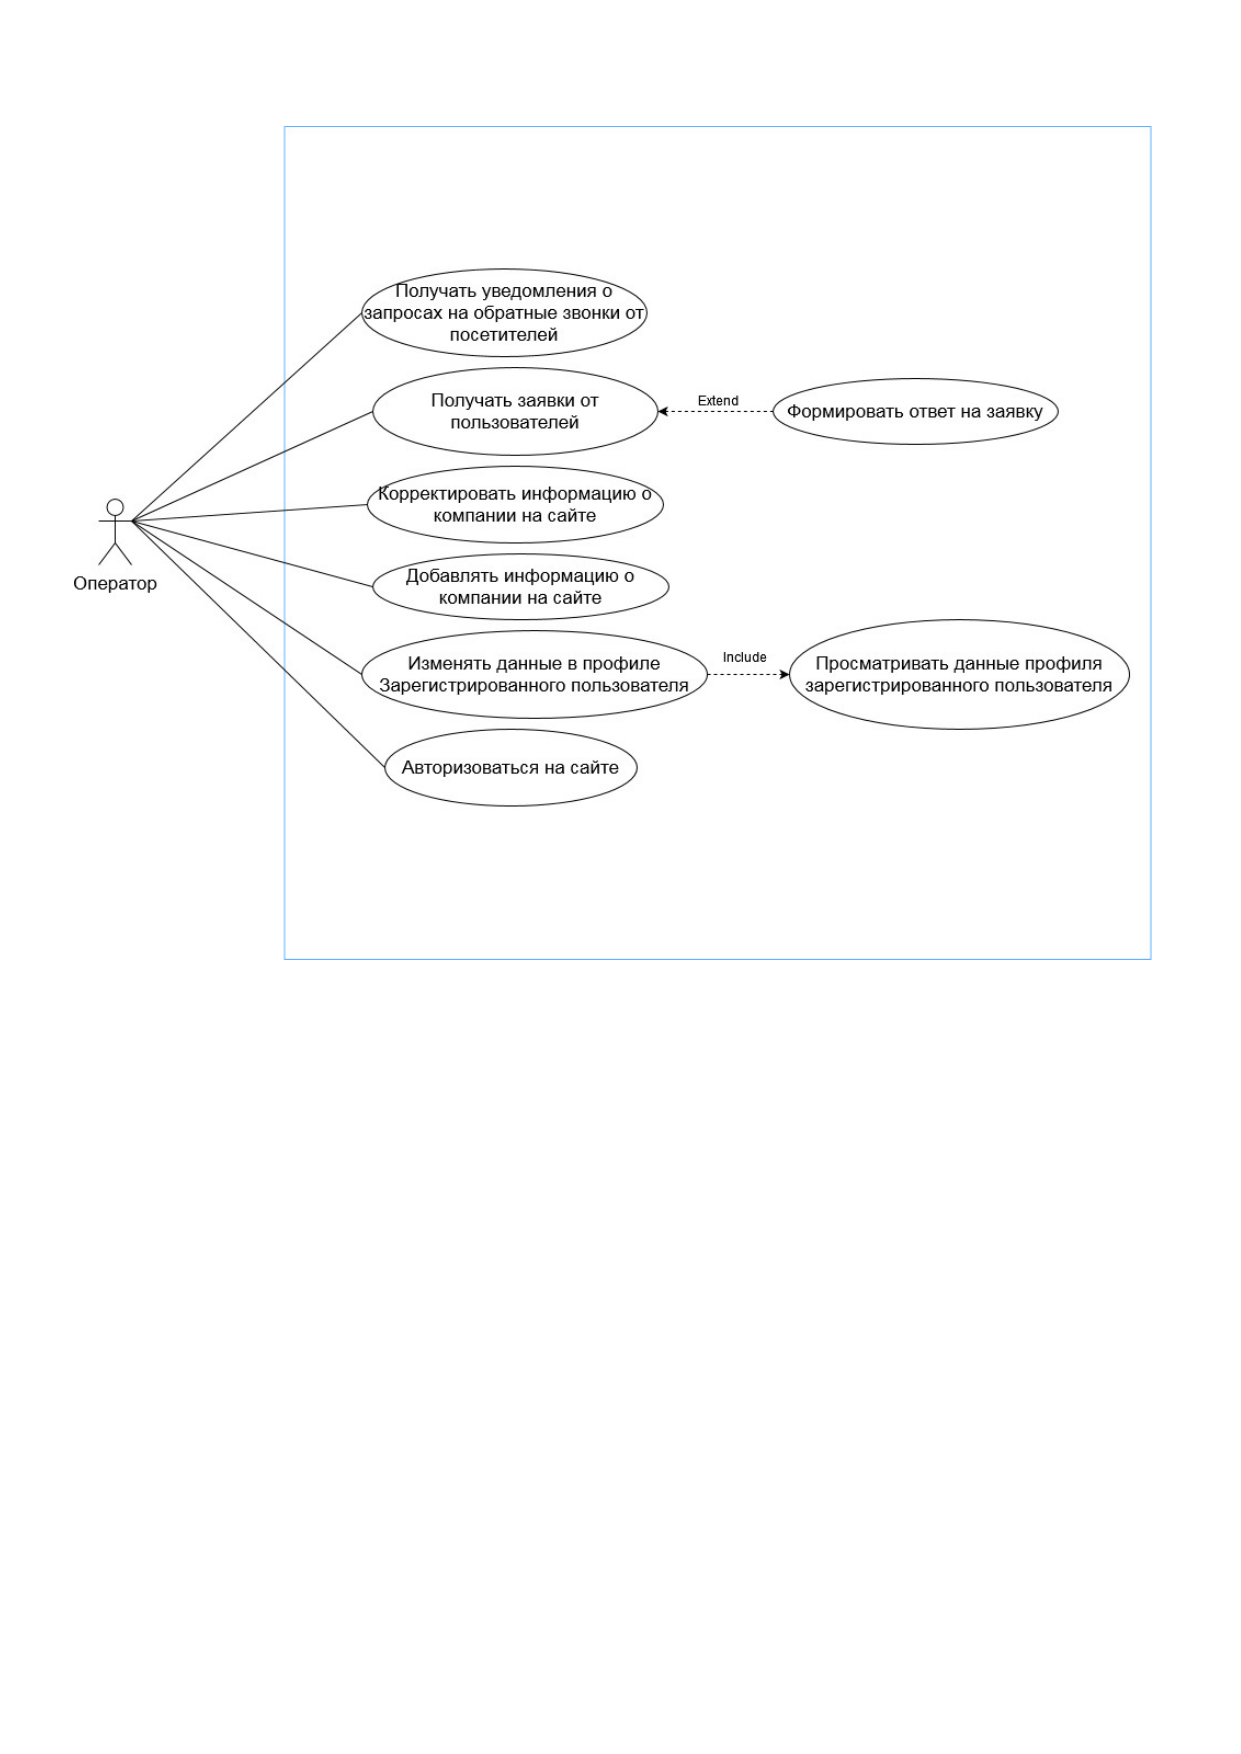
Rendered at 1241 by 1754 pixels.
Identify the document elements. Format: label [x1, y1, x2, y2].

picture [73, 126, 1152, 960]
